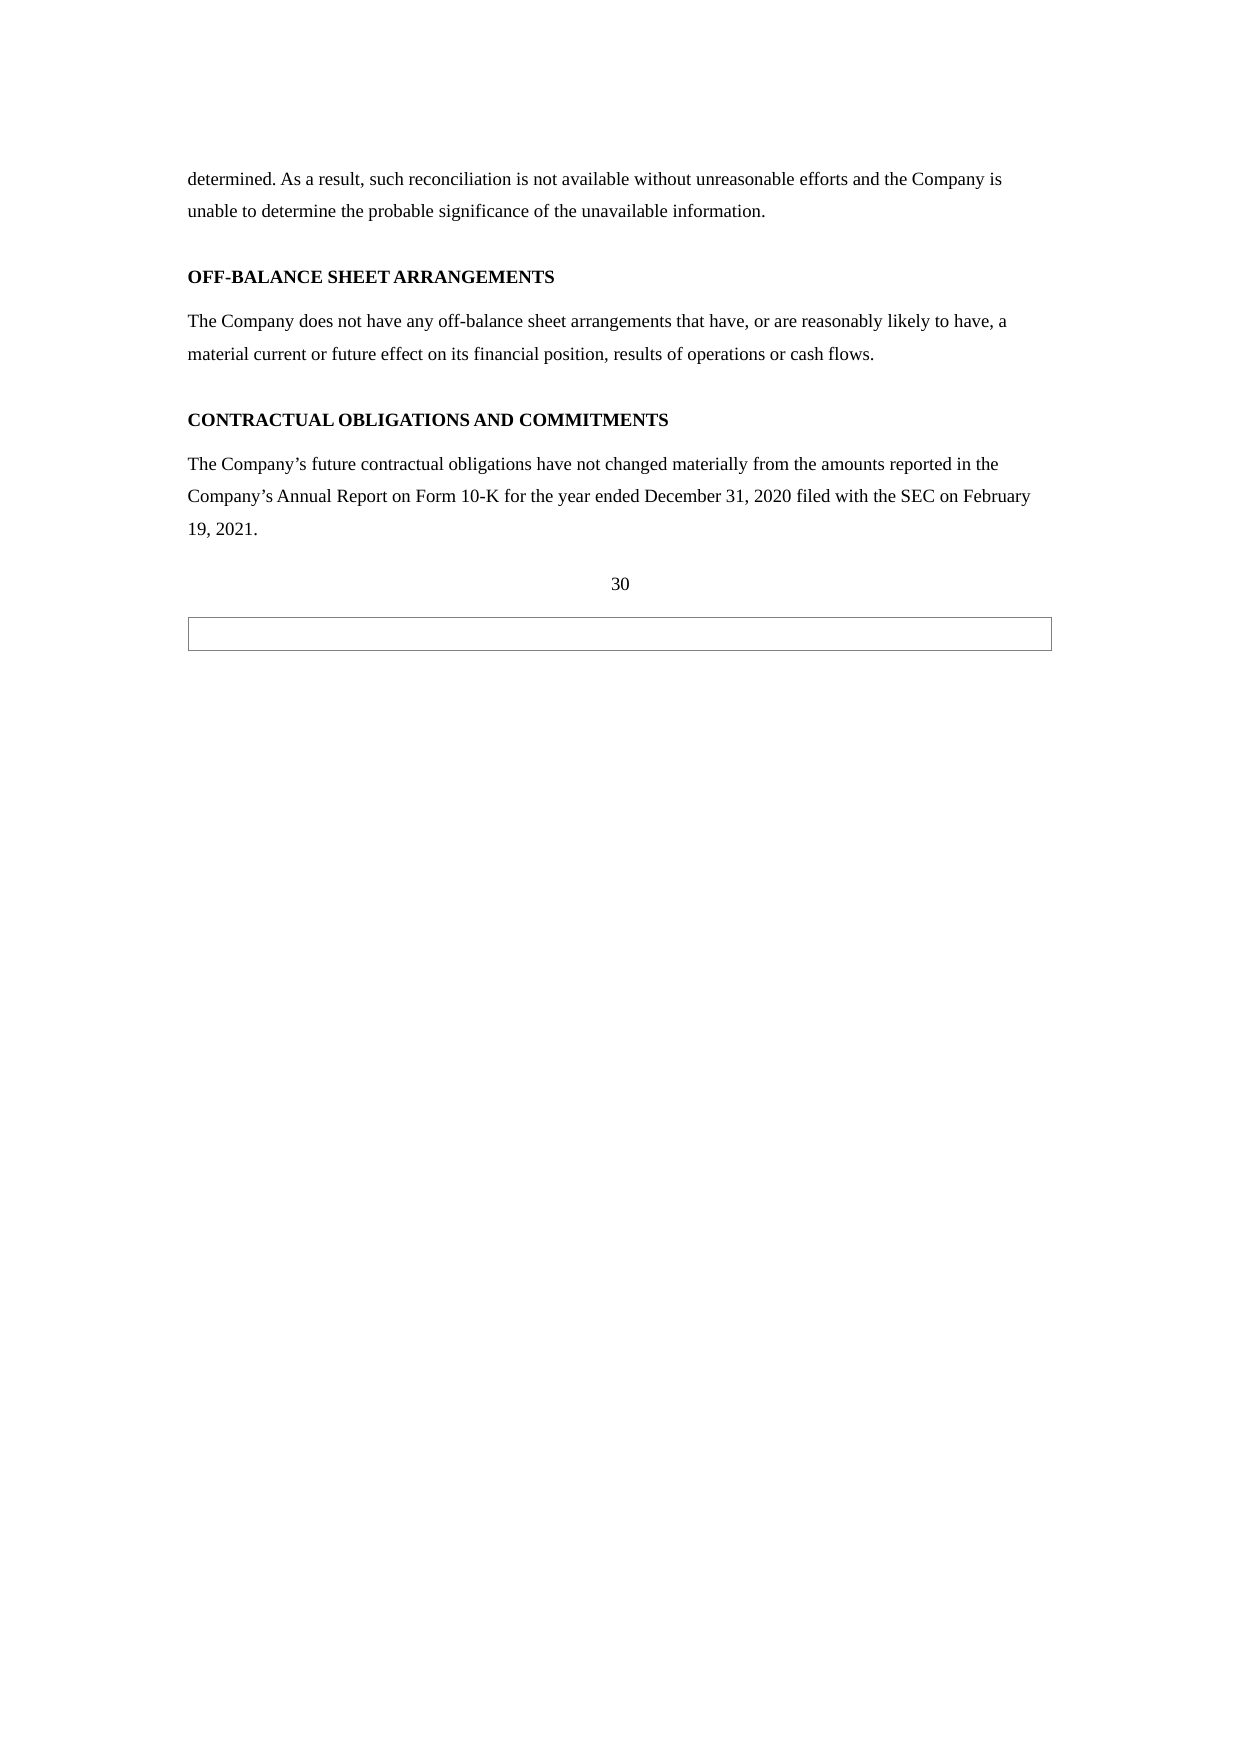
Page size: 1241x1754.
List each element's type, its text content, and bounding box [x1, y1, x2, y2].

text The Company’s future contractual obligations have not changed materially from the amounts reported in the Company’s Annual Report on Form 10-K for the year ended December 31, 2020 filed with the SEC on February 19, 2021. [187, 447, 1053, 544]
text 30 [187, 567, 1053, 599]
text CONTRACTUAL OBLIGATIONS AND COMMITMENTS [187, 403, 1053, 436]
text OFF-BALANCE SHEET ARRANGEMENTS [187, 261, 1053, 293]
text The Company does not have any off-balance sheet arrangements that have, or are reasonably likely to have, a material current or future effect on its financial position, results of operations or cash flows. [187, 304, 1053, 369]
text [187, 162, 1053, 227]
